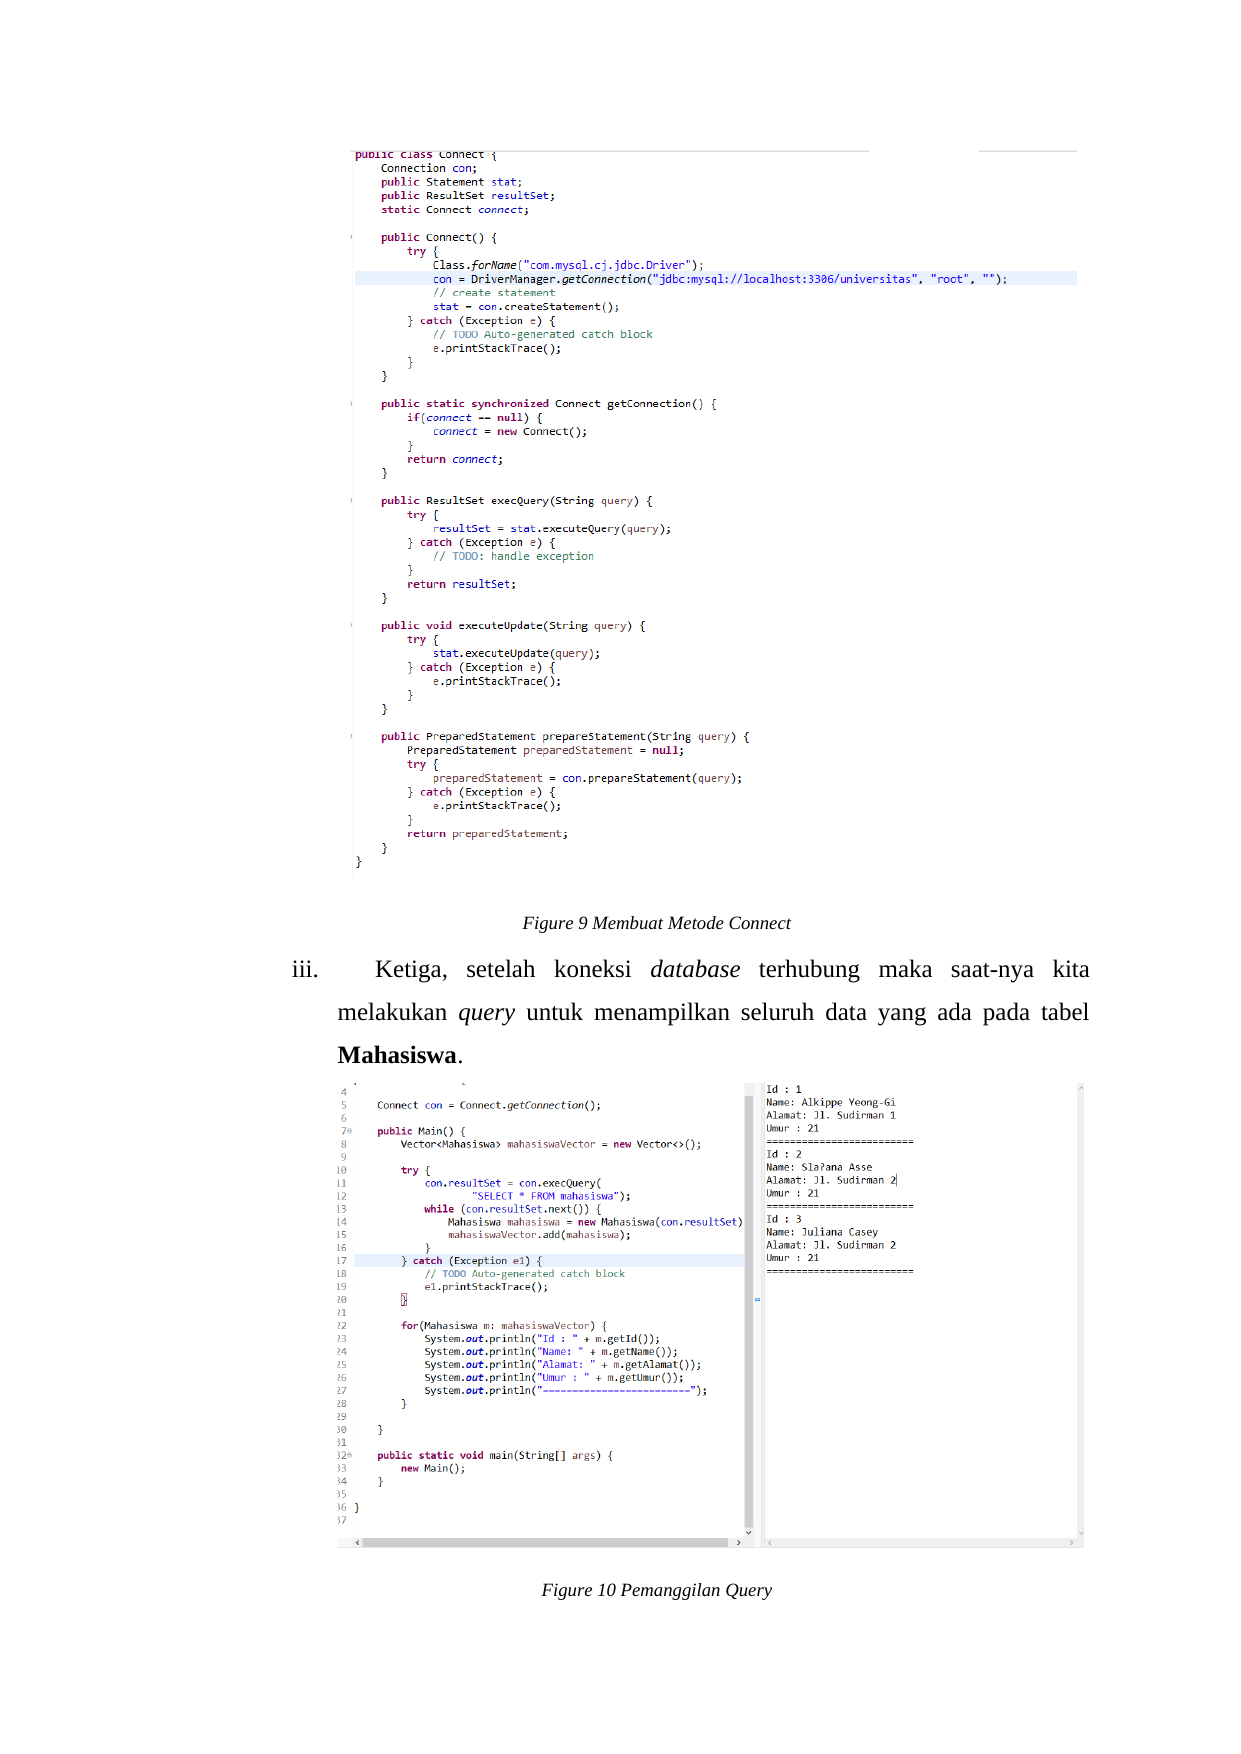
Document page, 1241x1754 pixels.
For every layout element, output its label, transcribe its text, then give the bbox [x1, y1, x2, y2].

text Figure 10 Pemanggilan Query [225, 1578, 1090, 1600]
text Figure 9 Membuat Metode Connect [225, 912, 1090, 933]
picture [337, 1083, 1084, 1548]
picture [350, 150, 1077, 881]
list Ketiga, setelah koneksi database terhubung maka saat-nya kita melakukan query untuk menampilkan seluruh data yang ada pada tabel Mahasiswa. [319, 954, 1090, 1069]
